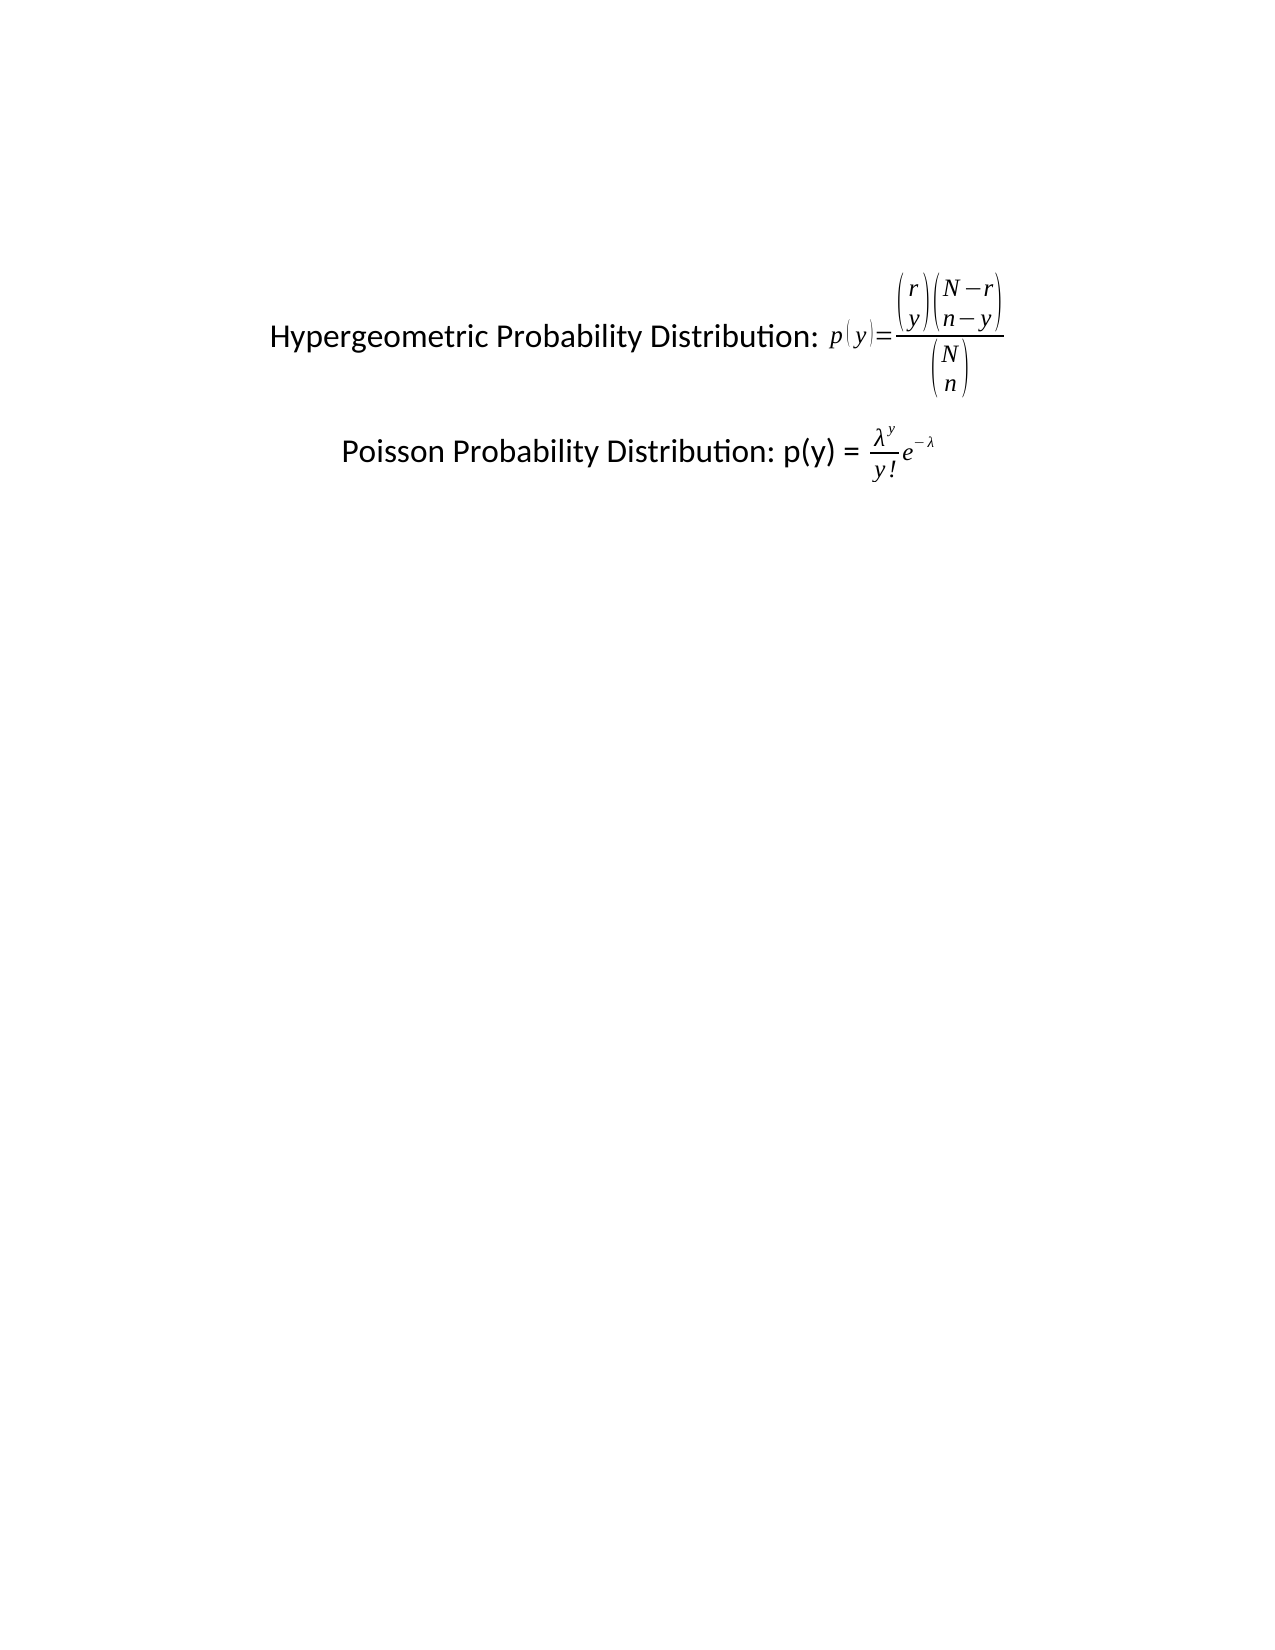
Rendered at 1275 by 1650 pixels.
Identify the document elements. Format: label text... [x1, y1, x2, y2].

text Poisson Probability Distribution: p(y) = [150, 419, 1125, 482]
text Hypergeometric Probability Distribution: [150, 271, 1125, 400]
